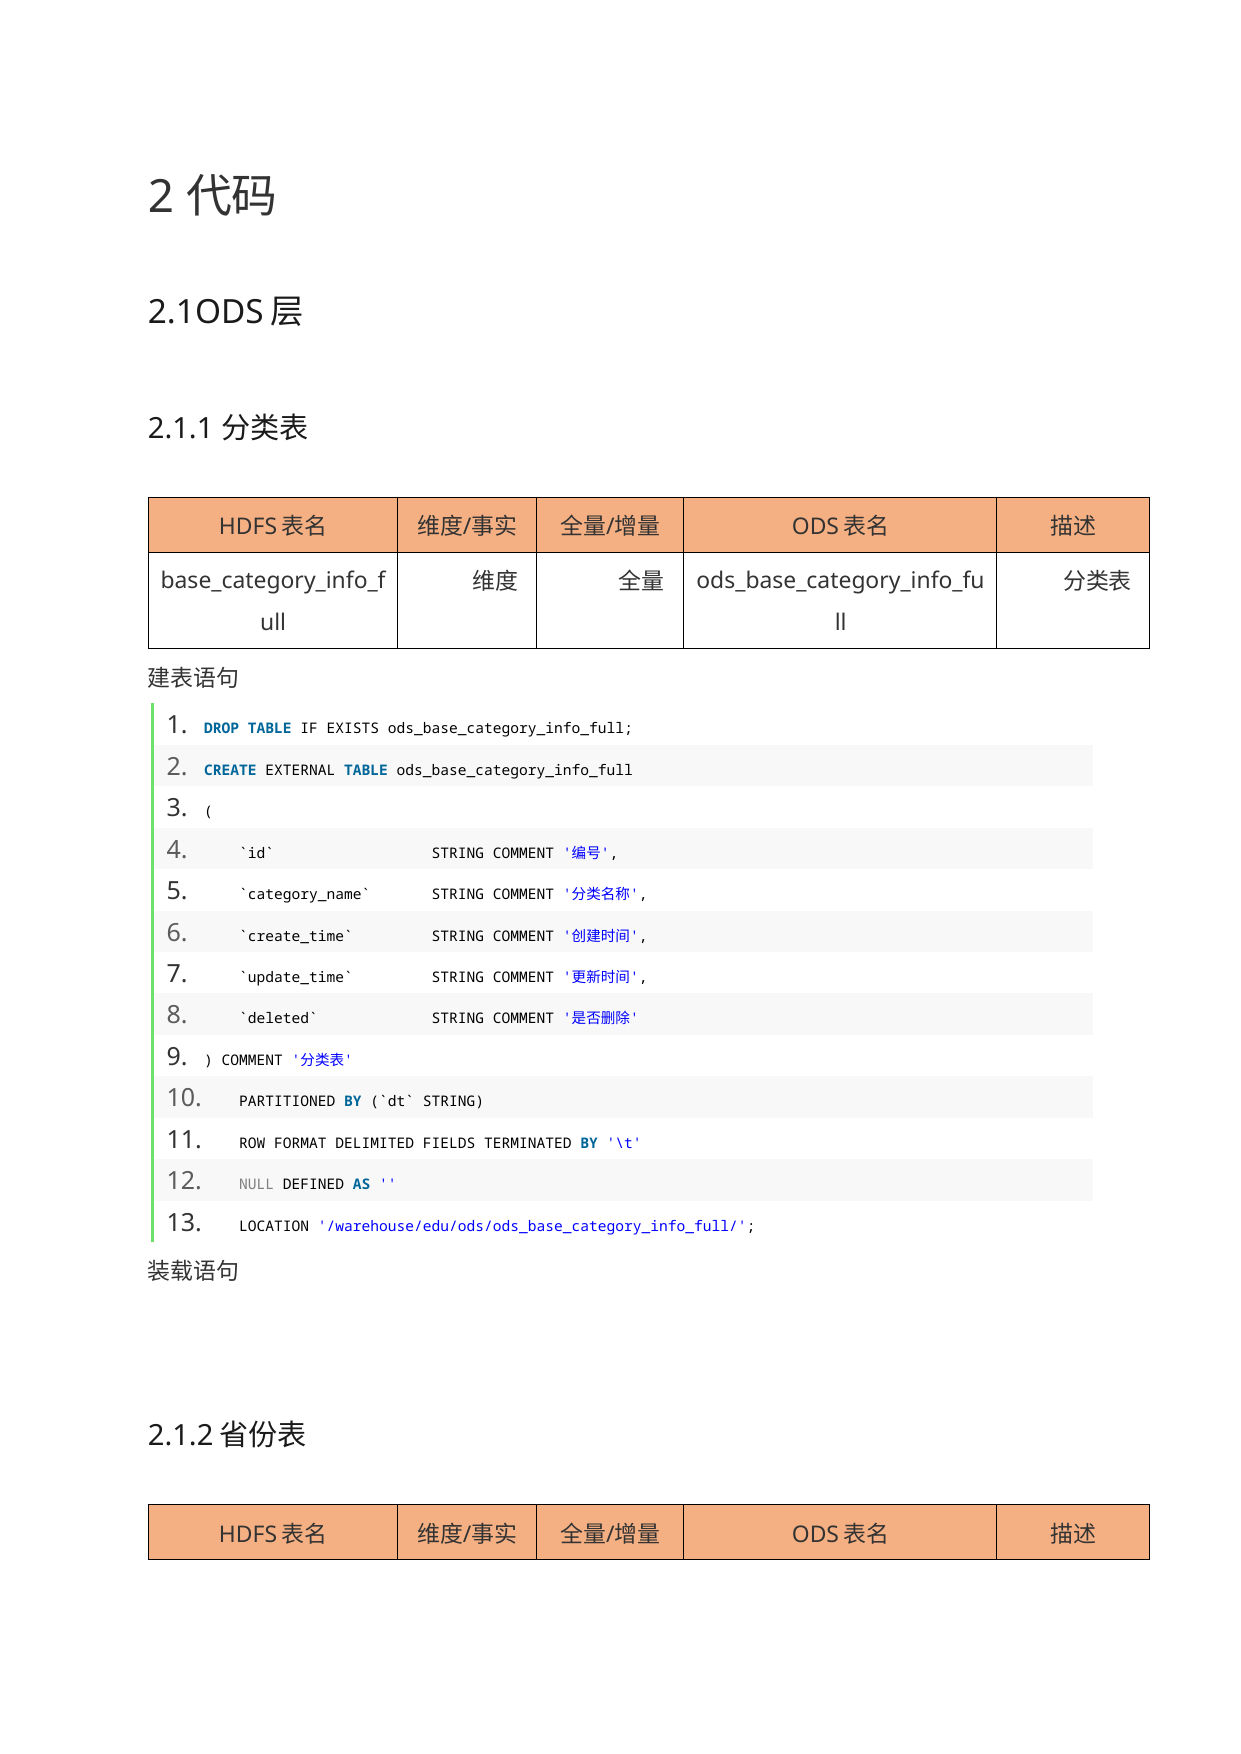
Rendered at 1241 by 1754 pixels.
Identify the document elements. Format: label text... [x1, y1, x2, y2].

subtitle 2 代码 [148, 151, 1093, 234]
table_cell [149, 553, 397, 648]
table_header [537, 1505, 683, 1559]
list LOCATION '/warehouse/edu/ods/ods_base_category_info_full/'; [154, 1201, 1093, 1242]
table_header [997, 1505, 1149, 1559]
list CREATE EXTERNAL TABLE ods_base_category_info_full [154, 745, 1093, 786]
list `id` STRING COMMENT '编号', [154, 828, 1093, 869]
list ) COMMENT '分类表' [154, 1035, 1093, 1076]
list `deleted` STRING COMMENT '是否删除' [154, 993, 1093, 1035]
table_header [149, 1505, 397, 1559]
subtitle 2.1ODS层 [148, 268, 1093, 351]
subtitle 2.1.2省份表 [148, 1392, 1093, 1474]
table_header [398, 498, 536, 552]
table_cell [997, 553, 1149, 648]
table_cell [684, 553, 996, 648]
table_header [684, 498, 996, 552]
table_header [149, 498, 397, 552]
list `create_time` STRING COMMENT '创建时间', [154, 911, 1093, 952]
list ( [154, 786, 1093, 828]
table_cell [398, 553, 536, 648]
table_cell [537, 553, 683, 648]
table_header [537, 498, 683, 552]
list DROP TABLE IF EXISTS ods_base_category_info_full; [154, 703, 1093, 745]
list `category_name` STRING COMMENT '分类名称', [154, 869, 1093, 911]
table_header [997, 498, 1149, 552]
list ROW FORMAT DELIMITED FIELDS TERMINATED BY '\t' [154, 1118, 1093, 1159]
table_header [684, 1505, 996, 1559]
list NULL DEFINED AS '' [154, 1159, 1093, 1201]
text 建表语句 [148, 656, 1093, 697]
text 装载语句 [148, 1248, 1093, 1290]
list PARTITIONED BY (`dt` STRING) [154, 1076, 1093, 1118]
subtitle 2.1.1 分类表 [148, 384, 1093, 467]
list `update_time` STRING COMMENT '更新时间', [154, 952, 1093, 993]
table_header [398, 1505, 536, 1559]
